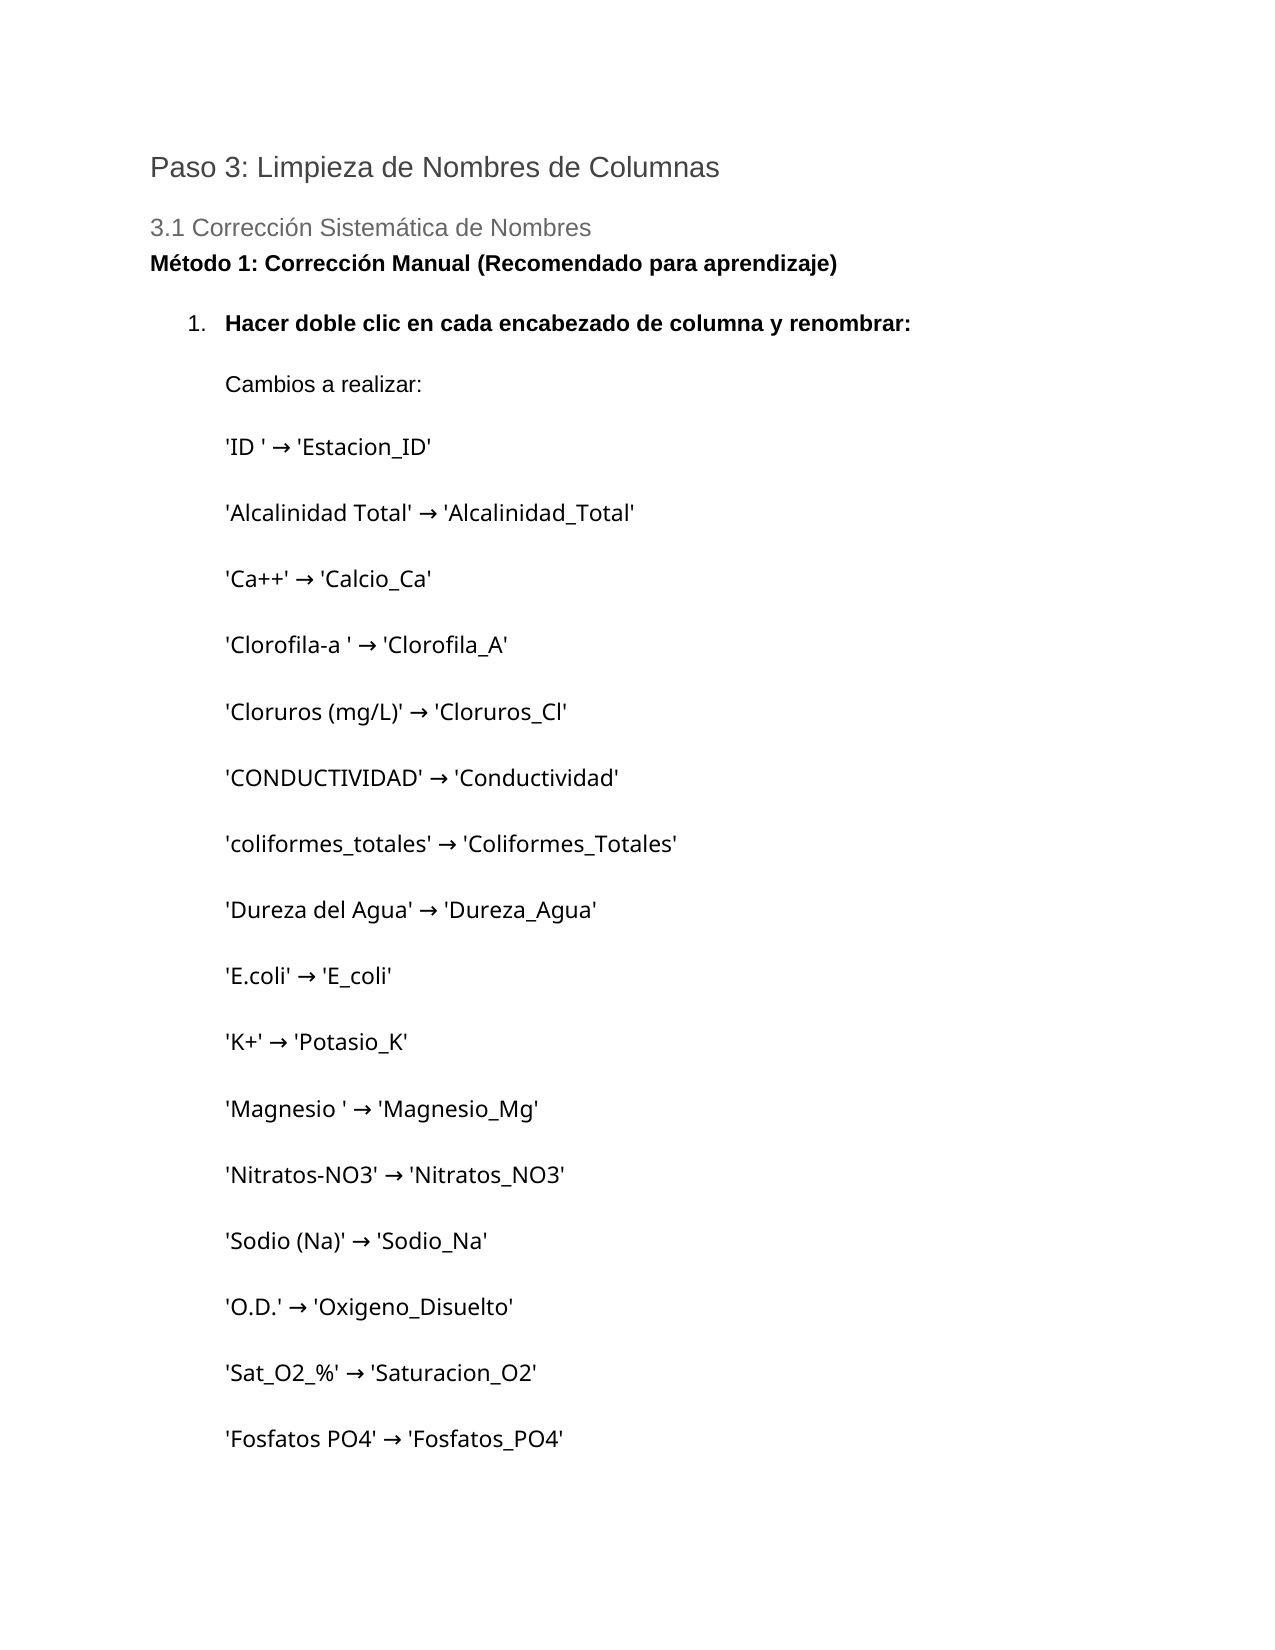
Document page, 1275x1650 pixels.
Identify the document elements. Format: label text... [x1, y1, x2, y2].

text 'Cloruros (mg/L)' → 'Cloruros_Cl' [225, 696, 1125, 727]
text Método 1: Corrección Manual (Recomendado para aprendizaje) [150, 250, 1125, 276]
text 'ID ' → 'Estacion_ID' [225, 431, 1125, 462]
list Hacer doble clic en cada encabezado de columna y renombrar: [187, 310, 1125, 337]
text 'coliformes_totales' → 'Coliformes_Totales' [225, 828, 1125, 859]
text 'Fosfatos PO4' → 'Fosfatos_PO4' [225, 1423, 1125, 1454]
text 'K+' → 'Potasio_K' [225, 1026, 1125, 1058]
subtitle 3.1 Corrección Sistemática de Nombres [150, 213, 1125, 241]
text 'Dureza del Agua' → 'Dureza_Agua' [225, 894, 1125, 925]
text 'Alcalinidad Total' → 'Alcalinidad_Total' [225, 497, 1125, 528]
text 'E.coli' → 'E_coli' [225, 960, 1125, 991]
text 'Sat_O2_%' → 'Saturacion_O2' [225, 1357, 1125, 1388]
text 'Sodio (Na)' → 'Sodio_Na' [225, 1225, 1125, 1256]
text 'CONDUCTIVIDAD' → 'Conductividad' [225, 762, 1125, 793]
text 'O.D.' → 'Oxigeno_Disuelto' [225, 1291, 1125, 1322]
text Cambios a realizar: [225, 371, 1125, 397]
text 'Clorofila-a ' → 'Clorofila_A' [225, 629, 1125, 661]
subtitle Paso 3: Limpieza de Nombres de Columnas [150, 150, 1125, 183]
text 'Magnesio ' → 'Magnesio_Mg' [225, 1092, 1125, 1124]
text 'Nitratos-NO3' → 'Nitratos_NO3' [225, 1159, 1125, 1190]
text 'Ca++' → 'Calcio_Ca' [225, 563, 1125, 594]
